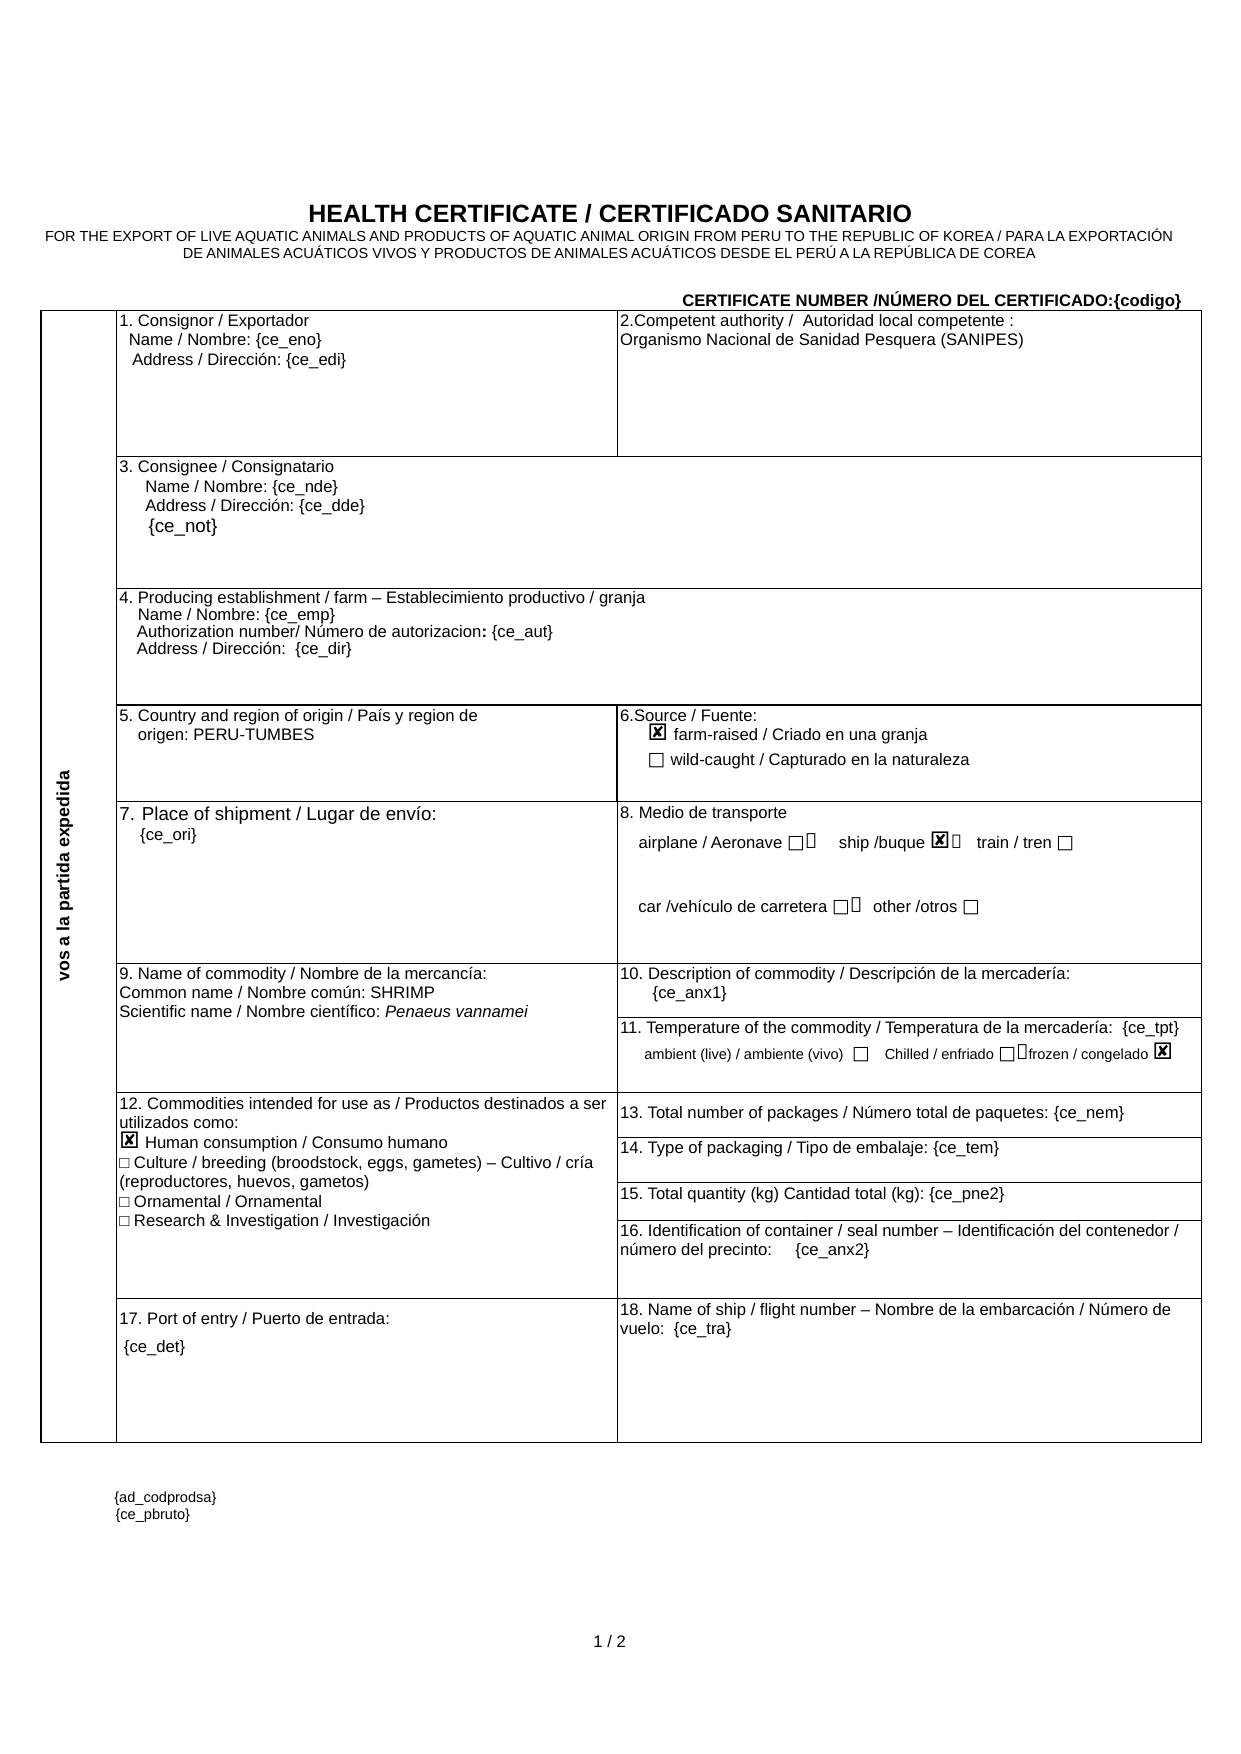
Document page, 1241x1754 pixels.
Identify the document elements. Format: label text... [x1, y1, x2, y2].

table_cell 6.Source / Fuente: farm-raised / Criado en una granja □ wild-caught / Capturado en la naturaleza [618, 706, 1201, 801]
table_cell 18. Name of ship / flight number – Nombre de la embarcación / Número de vuelo: {ce_tra} [618, 1299, 1201, 1442]
table_cell 7. Place of shipment / Lugar de envío: {ce_ori} [117, 802, 617, 962]
table_cell 12. Commodities intended for use as / Productos destinados a ser utilizados como: Human consumption / Consumo humano □ Culture / breeding (broodstock, eggs, gametes) – Cultivo / cría (reproductores, huevos, gametos) □ Ornamental / Ornamental □ Research & Investigation / Investigación [117, 1093, 617, 1298]
table_cell 9. Name of commodity / Nombre de la mercancía: Common name / Nombre común: SHRIMP Scientific name / Nombre científico: Penaeus vannamei [117, 964, 617, 1092]
table_cell 4. Producing establishment / farm – Establecimiento productivo / granja Name / Nombre: {ce_emp} Authorization number/ Número de autorizacion: {ce_aut} Address / Dirección: {ce_dir} [117, 589, 1201, 704]
table_cell 16. Identification of container / seal number – Identificación del contenedor / número del precinto: {ce_anx2} [618, 1221, 1201, 1298]
table_cell 17. Port of entry / Puerto de entrada: {ce_det} [117, 1299, 617, 1442]
text {ad_codprodsa} [37, 1489, 1181, 1506]
text {ce_pbruto} [37, 1506, 1181, 1522]
table_cell 11. Temperature of the commodity / Temperatura de la mercadería: {ce_tpt} ambient (live) / ambiente (vivo) □ Chilled / enfriado □frozen / congelado [618, 1018, 1201, 1092]
table_header 2.Competent authority / Autoridad local competente : Organismo Nacional de Sanidad Pesquera (SANIPES) [618, 311, 1201, 456]
table_header 1. Consignor / Exportador Name / Nombre: {ce_eno} Address / Dirección: {ce_edi} [117, 311, 617, 456]
table_cell 3. Consignee / Consignatario Name / Nombre: {ce_nde} Address / Dirección: {ce_dde} {ce_not} [117, 457, 1201, 588]
table_cell 13. Total number of packages / Número total de paquetes: {ce_nem} [618, 1093, 1201, 1137]
table_cell 5. Country and region of origin / País y region de origen: PERU-TUMBES [117, 706, 616, 801]
table_cell 10. Description of commodity / Descripción de la mercadería: {ce_anx1} [618, 964, 1201, 1017]
text HEALTH CERTIFICATE / CERTIFICADO SANITARIO [37, 199, 1181, 228]
text CERTIFICATE NUMBER /NÚMERO DEL CERTIFICADO:{codigo} [37, 290, 1181, 309]
table_cell 8. Medio de transporte airplane / Aeronave □ ship /buque  train / tren □  car /vehículo de carretera □ other /otros □ [618, 802, 1201, 962]
table_header vos a la partida expedida Part I: Details of dispatched consignment [42, 311, 116, 1442]
table_cell 14. Type of packaging / Tipo de embalaje: {ce_tem} [618, 1138, 1201, 1182]
table_cell 15. Total quantity (kg) Cantidad total (kg): {ce_pne2} [618, 1183, 1201, 1219]
text FOR THE EXPORT OF LIVE AQUATIC ANIMALS AND PRODUCTS OF AQUATIC ANIMAL ORIGIN FROM PERU TO THE REPUBLIC OF KOREA / PARA LA EXPORTACIÓN DE ANIMALES ACUÁTICOS VIVOS Y PRODUCTOS DE ANIMALES ACUÁTICOS DESDE EL PERÚ A LA REPÚBLICA DE COREA [37, 228, 1181, 262]
